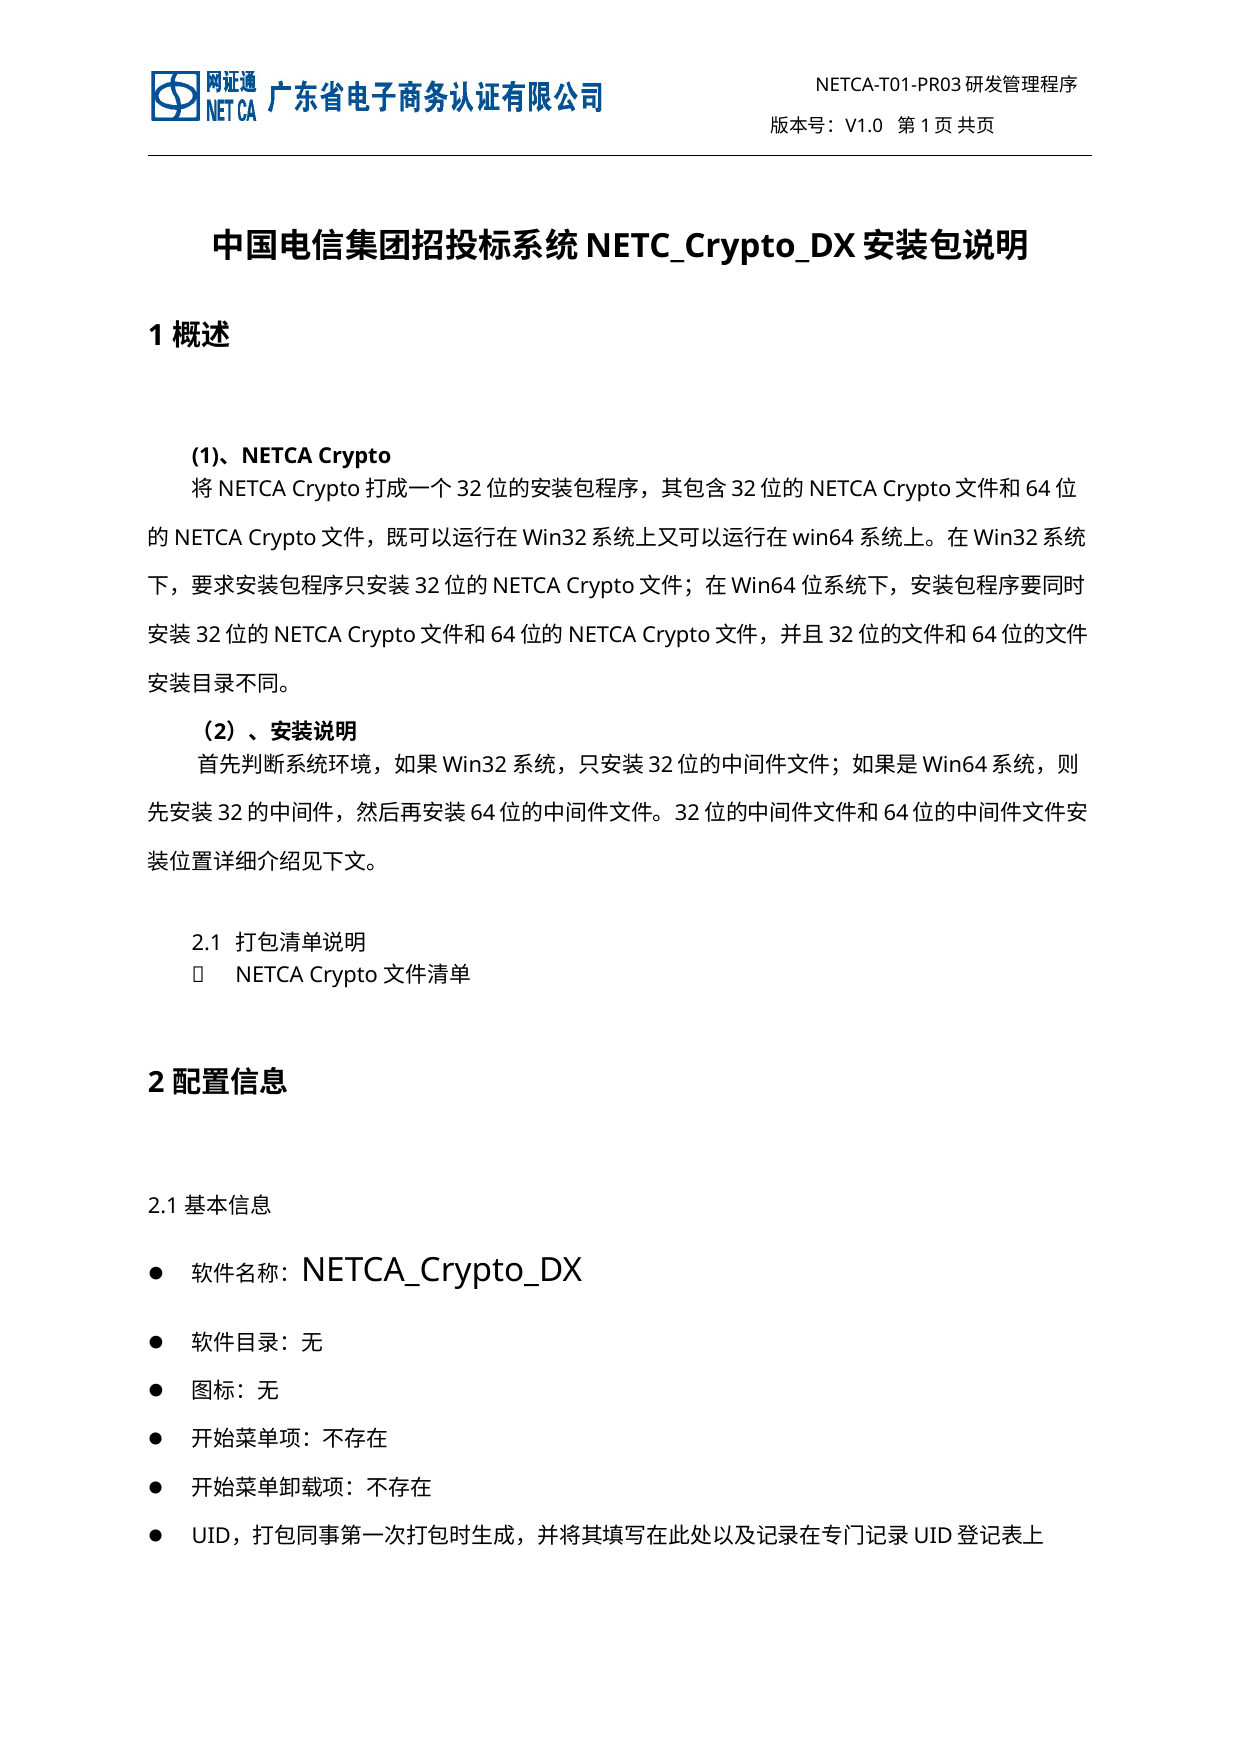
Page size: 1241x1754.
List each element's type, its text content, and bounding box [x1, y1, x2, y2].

text 将NETCA Crypto打成一个32位的安装包程序，其包含32位的NETCA Crypto文件和64位的NETCA Crypto文件，既可以运行在Win32系统上又可以运行在win64 系统上。在Win32系统下，要求安装包程序只安装32位的NETCA Crypto文件；在Win64 位系统下，安装包程序要同时安装32位的NETCA Crypto文件和64位的NETCA Crypto文件，并且32位的文件和64位的文件安装目录不同。 [148, 470, 1092, 698]
list 图标：无 [148, 1372, 1092, 1405]
list 开始菜单卸载项：不存在 [148, 1469, 1092, 1502]
subtitle 2.1 基本信息 [148, 1188, 1092, 1221]
list 开始菜单项：不存在 [148, 1421, 1092, 1453]
list 软件目录：无 [148, 1324, 1092, 1357]
text 2.1 打包清单说明 [148, 924, 1092, 957]
text 首先判断系统环境，如果Win32 系统，只安装32位的中间件文件；如果是Win64系统，则先安装32的中间件，然后再安装64位的中间件文件。32位的中间件文件和64位的中间件文件安装位置详细介绍见下文。 [148, 746, 1092, 876]
text  NETCA Crypto 文件清单 [148, 957, 1092, 989]
title 中国电信集团招投标系统NETC_Crypto_DX安装包说明 [148, 211, 1092, 276]
subtitle 1 概述 [148, 301, 1092, 366]
list 软件名称：NETCA_Crypto_DX [148, 1236, 1092, 1301]
picture [151, 71, 602, 121]
text （2）、安装说明 [148, 714, 1092, 746]
text (1)、NETCA Crypto [148, 438, 1092, 470]
list UID，打包同事第一次打包时生成，并将其填写在此处以及记录在专门记录UID登记表上 [148, 1517, 1092, 1550]
subtitle 2 配置信息 [148, 1047, 1092, 1112]
